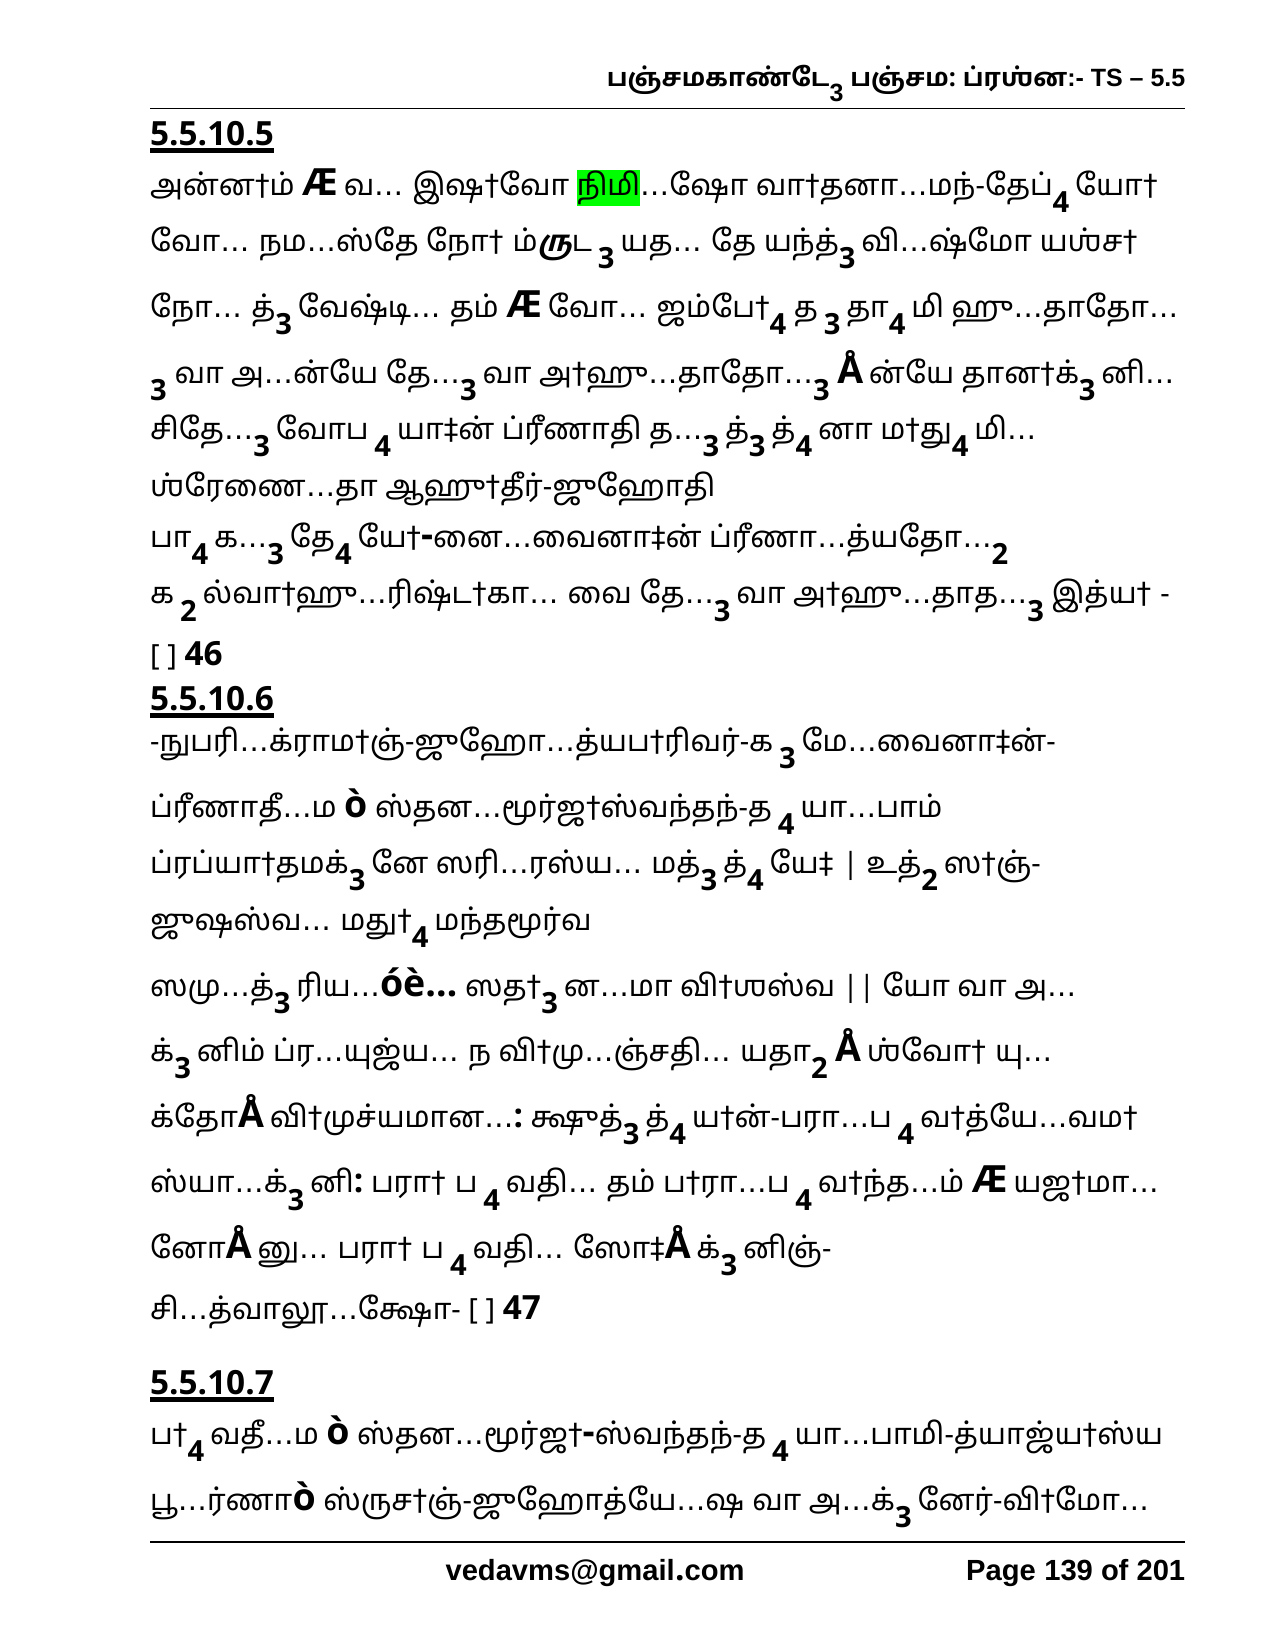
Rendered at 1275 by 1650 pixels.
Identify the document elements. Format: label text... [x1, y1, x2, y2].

text 5.5.10.6 [150, 675, 1185, 720]
text அன்ன†ம் Æவ… இஷ†வோ நிமி…ஷோ வா†தனா…மந்-தேப்4யோ† வோ… நம…ஸ்தே நோ† ம்ருட3யத… தே யந்த்3வி…ஷ்மோ யஶ்ச† நோ… த்3வேஷ்டி… தம் Æவோ… ஜம்பே†4 த3தா4மி ஹு…தாதோ…3 வா அ…ன்யே தே…3வா அ†ஹு…தாதோ…3 Åன்யே தான†க்3னி…சிதே…3வோப4யா‡ன் ப்ரீணாதி த…3த்3த்4னா ம†து4மி…ஶ்ரேணை…தா ஆஹு†தீர்-ஜுஹோதி [150, 155, 1185, 507]
text க2ல்வா†ஹு…ரிஷ்ட†கா… வை தே…3வா அ†ஹு…தாத…3 இத்ய† - [ ] 46 [150, 573, 1185, 675]
text பா4க…3தே4யே†-னை…வைனா‡ன் ப்ரீணா…த்யதோ…2 [150, 507, 1185, 573]
text 5.5.10.7 [150, 1359, 1185, 1404]
text 5.5.10.5 [150, 109, 1185, 155]
